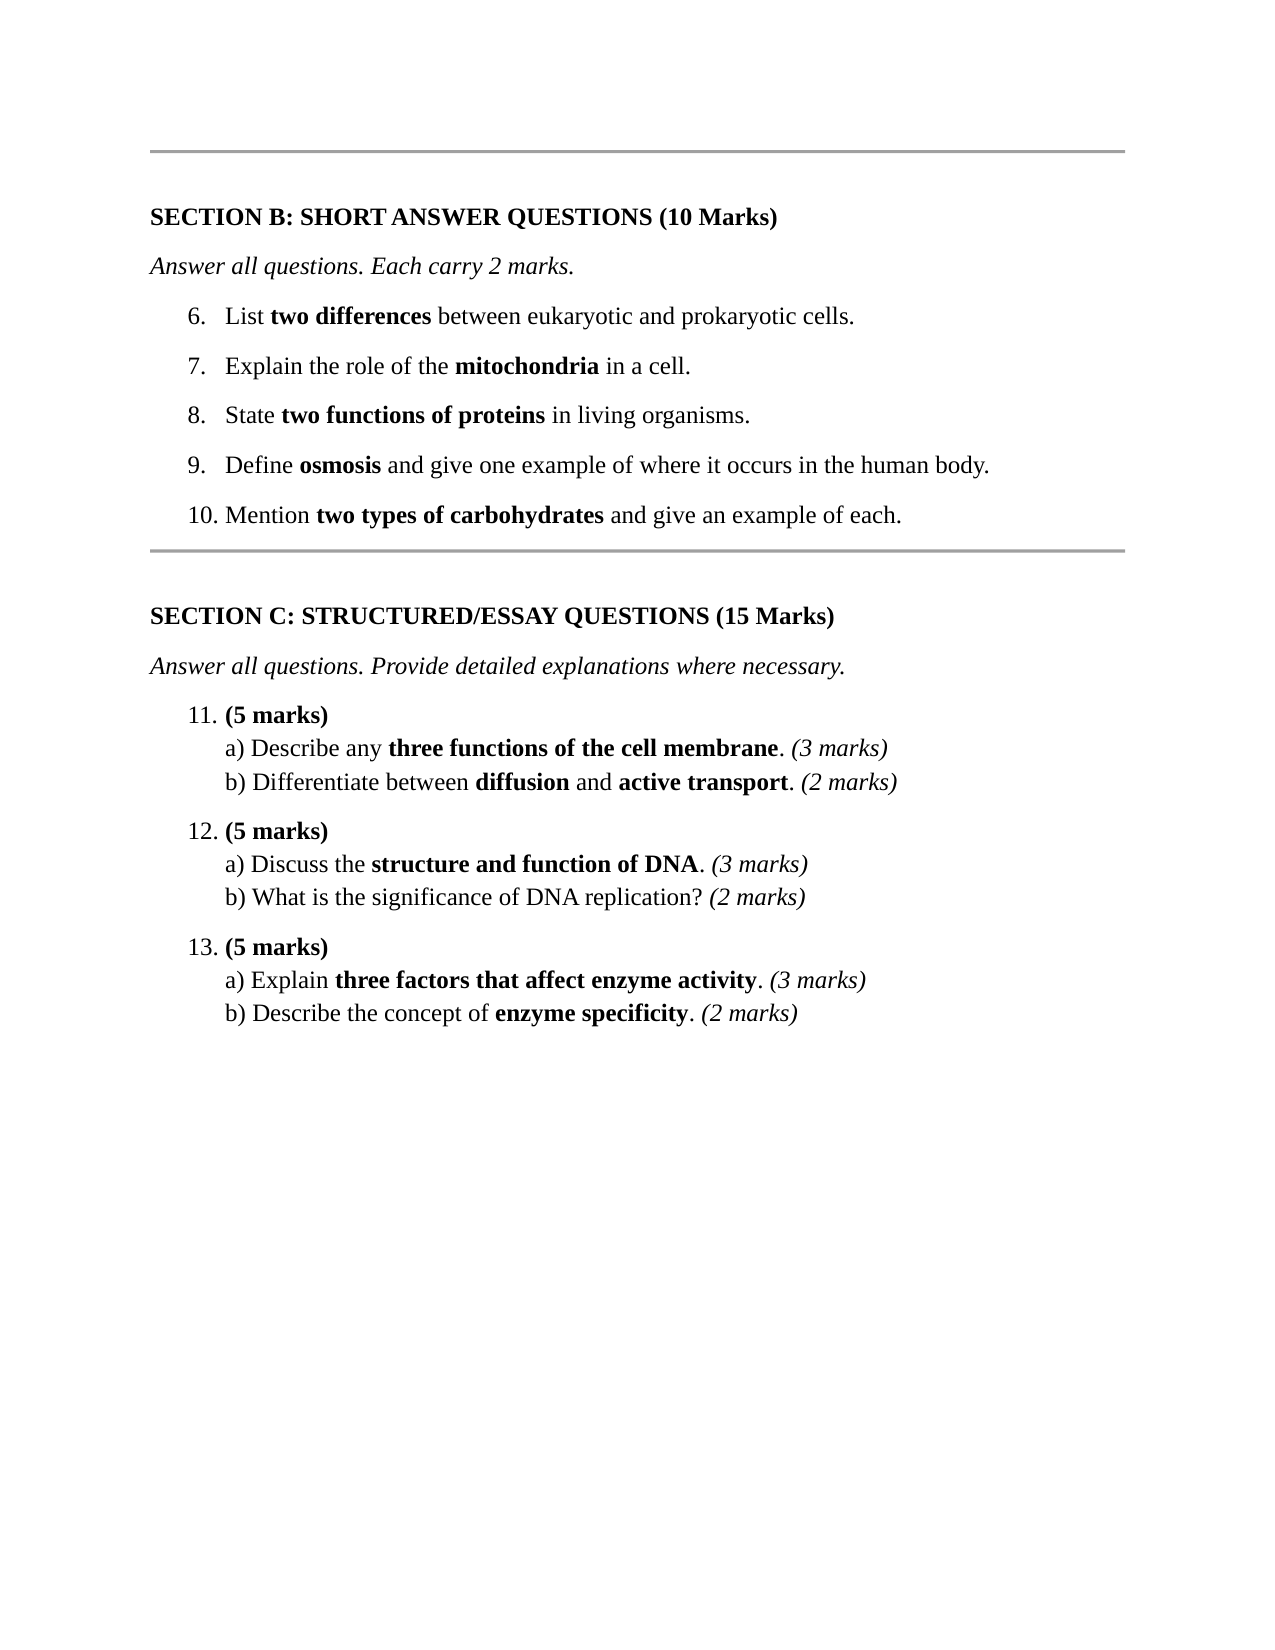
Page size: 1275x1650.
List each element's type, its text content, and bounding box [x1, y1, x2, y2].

list State two functions of proteins in living organisms. [187, 400, 1125, 429]
list List two differences between eukaryotic and prokaryotic cells. [187, 301, 1125, 330]
list (5 marks) a) Discuss the structure and function of DNA. (3 marks) b) What is the significance of DNA replication? (2 marks) [187, 816, 1125, 911]
list (5 marks) a) Describe any three functions of the cell membrane. (3 marks) b) Differentiate between diffusion and active transport. (2 marks) [187, 701, 1125, 795]
text SECTION B: SHORT ANSWER QUESTIONS (10 Marks) [150, 202, 1125, 230]
list (5 marks) a) Explain three factors that affect enzyme activity. (3 marks) b) Describe the concept of enzyme specificity. (2 marks) [187, 932, 1125, 1027]
text Answer all questions. Each carry 2 marks. [150, 251, 1125, 280]
list Define osmosis and give one example of where it occurs in the human body. [187, 450, 1125, 479]
text Answer all questions. Provide detailed explanations where necessary. [150, 651, 1125, 679]
list Mention two types of carbohydrates and give an example of each. [187, 500, 1125, 528]
list Explain the role of the mitochondria in a cell. [187, 351, 1125, 379]
text SECTION C: STRUCTURED/ESSAY QUESTIONS (15 Marks) [150, 601, 1125, 630]
